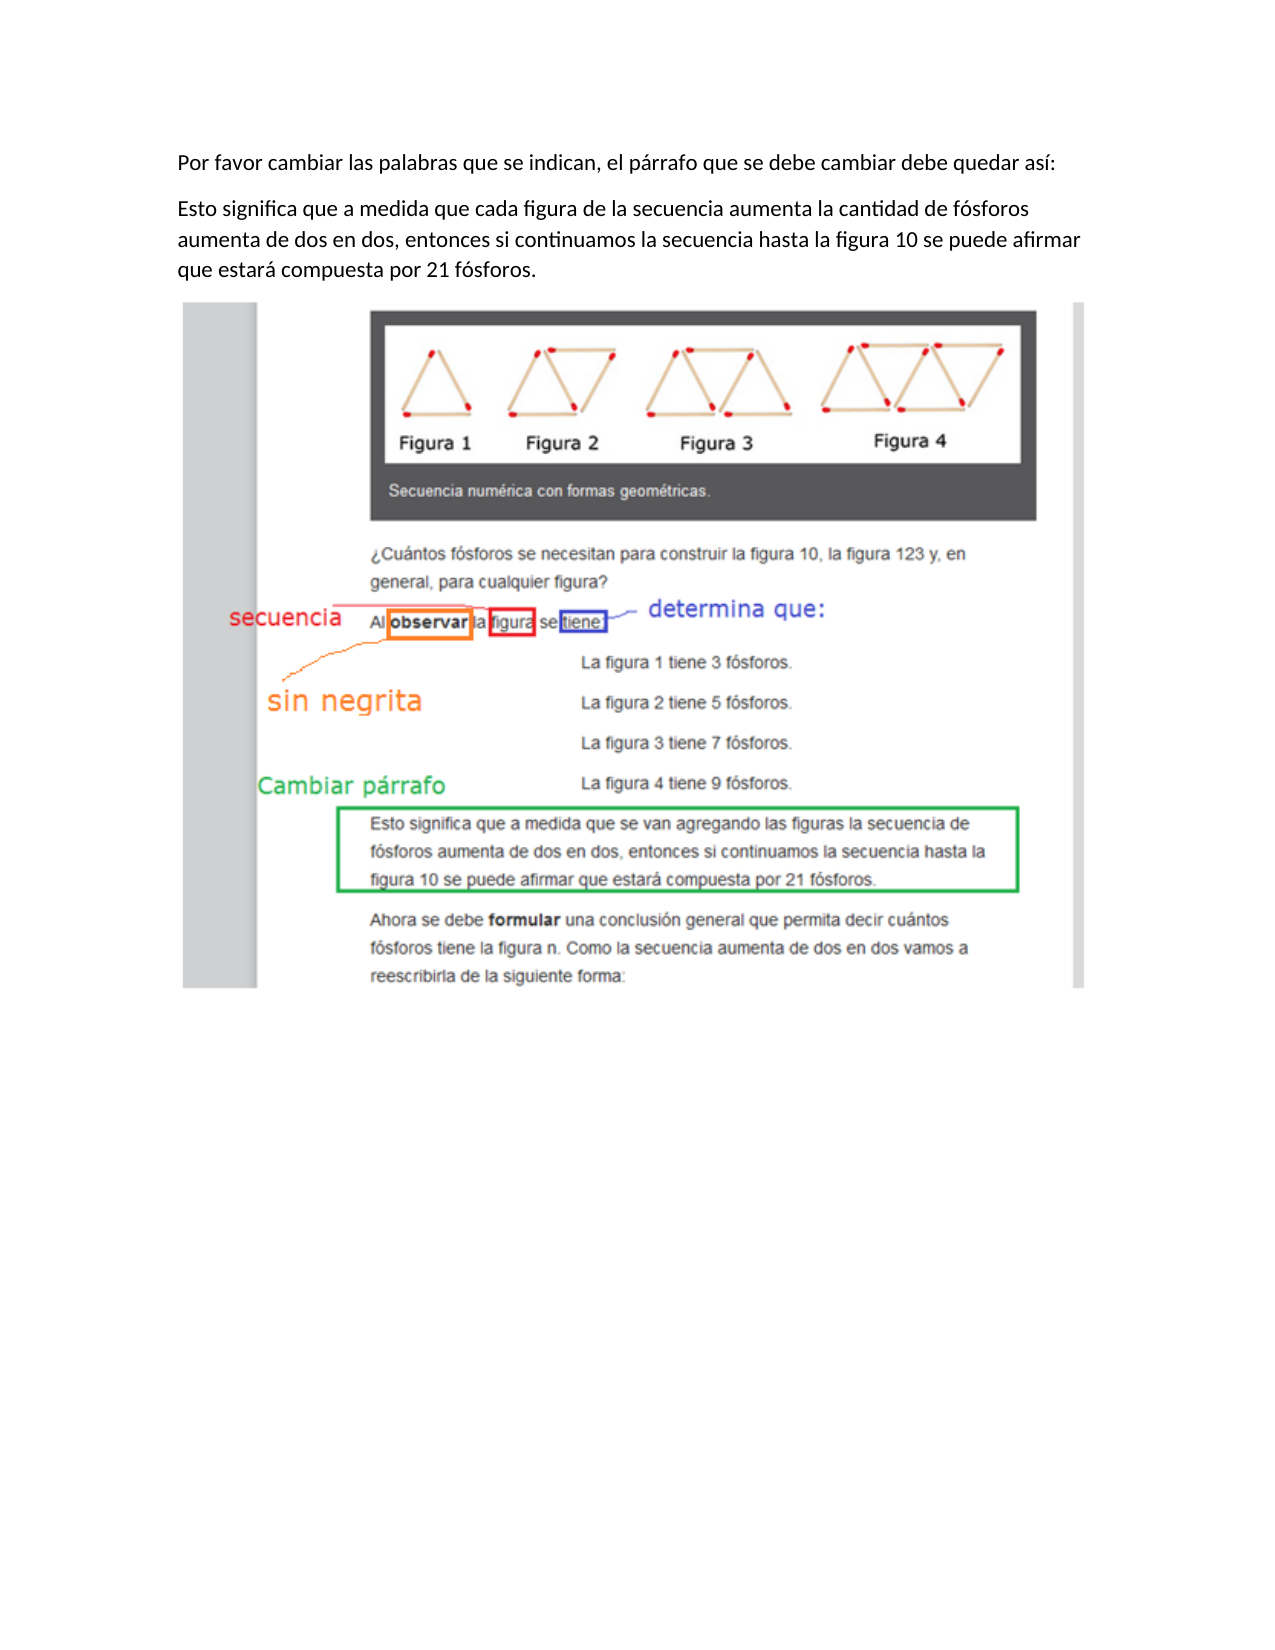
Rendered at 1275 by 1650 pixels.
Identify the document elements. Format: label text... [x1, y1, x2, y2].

text Por favor cambiar las palabras que se indican, el párrafo que se debe cambiar debe quedar así: [177, 148, 1098, 176]
text Esto significa que a medida que cada figura de la secuencia aumenta la cantidad de fósforos aumenta de dos en dos, entonces si continuamos la secuencia hasta la figura 10 se puede afirmar que estará compuesta por 21 fósforos. [177, 194, 1098, 283]
picture [177, 301, 1098, 996]
